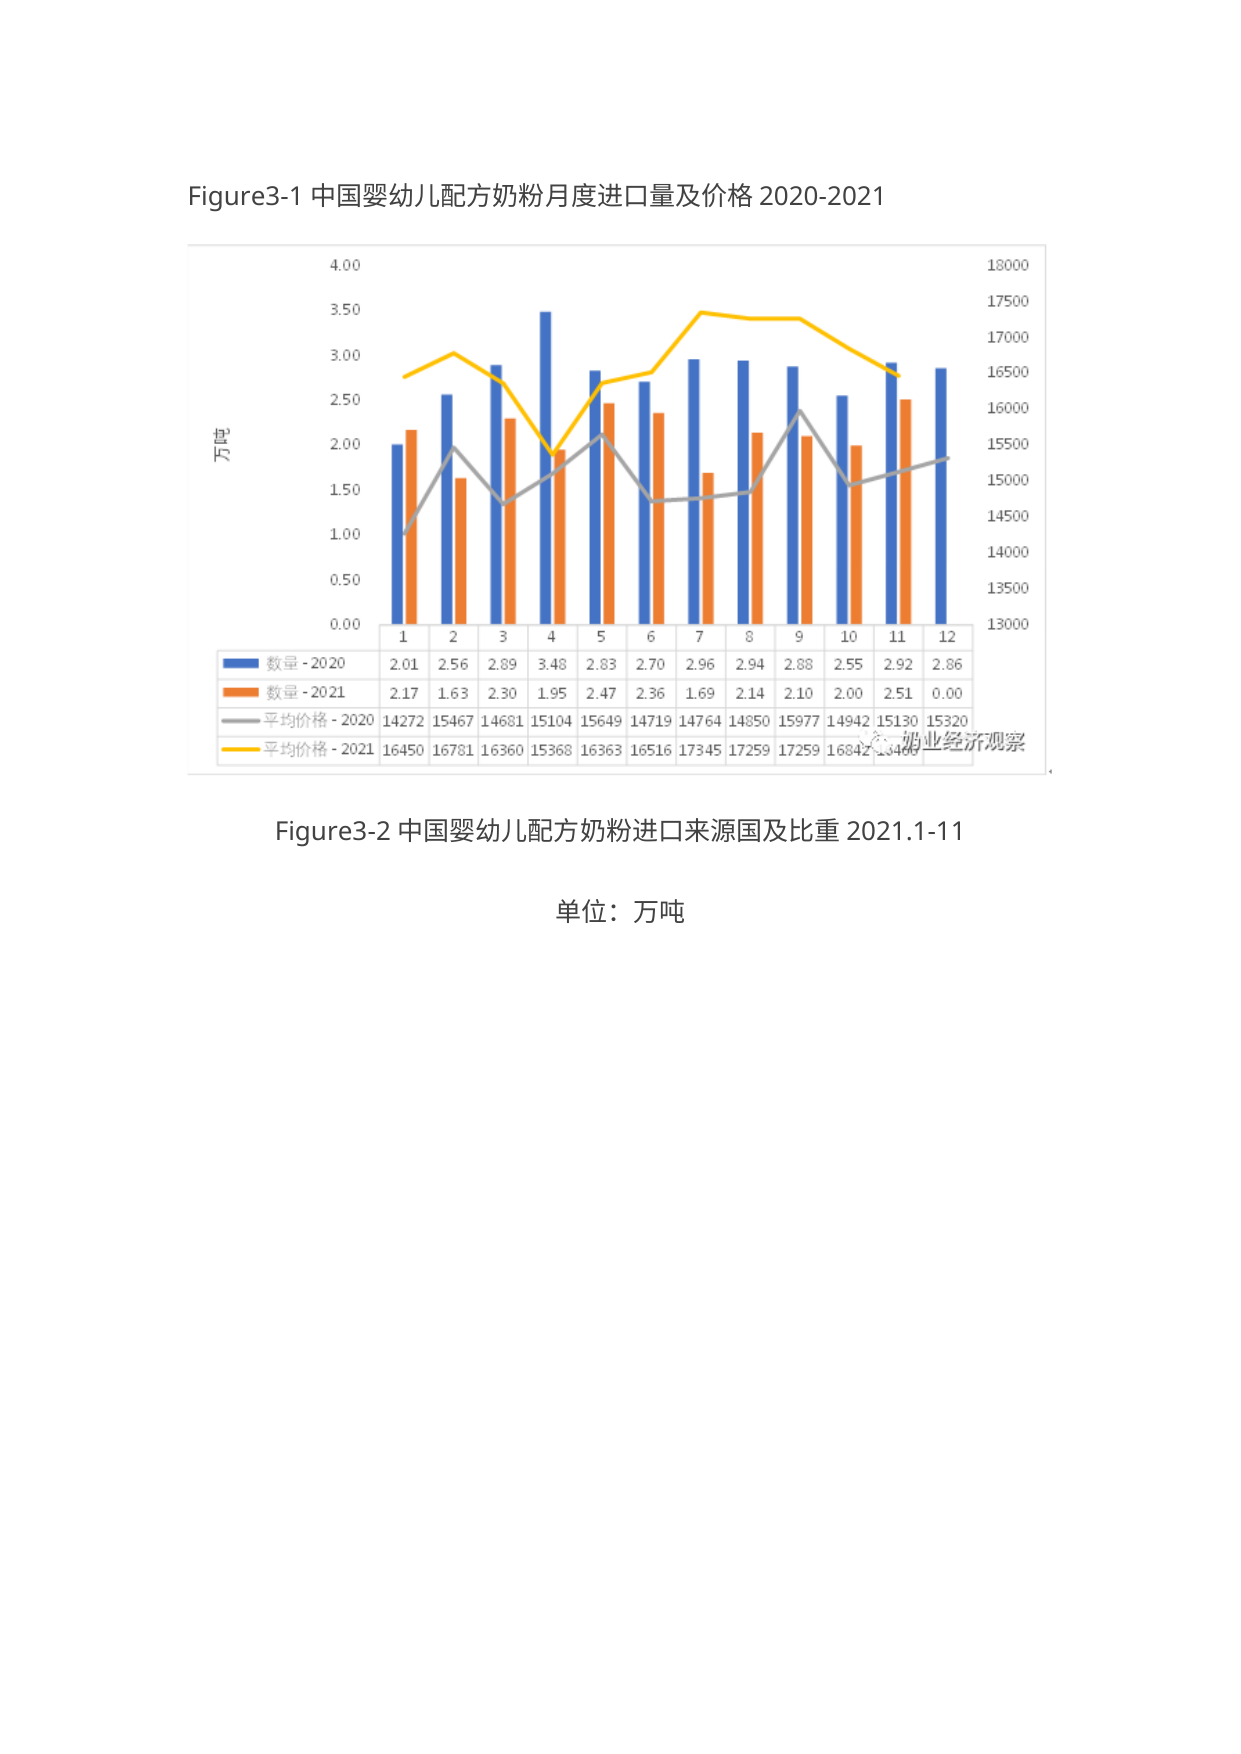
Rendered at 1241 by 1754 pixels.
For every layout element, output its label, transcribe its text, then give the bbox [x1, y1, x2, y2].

picture [187, 243, 1052, 778]
text Figure3-1 中国婴幼儿配方奶粉月度进口量及价格 2020-2021 [187, 162, 1053, 227]
text Figure3-2 中国婴幼儿配方奶粉进口来源国及比重 2021.1-11 [187, 796, 1053, 861]
text 单位：万吨 [187, 878, 1053, 943]
